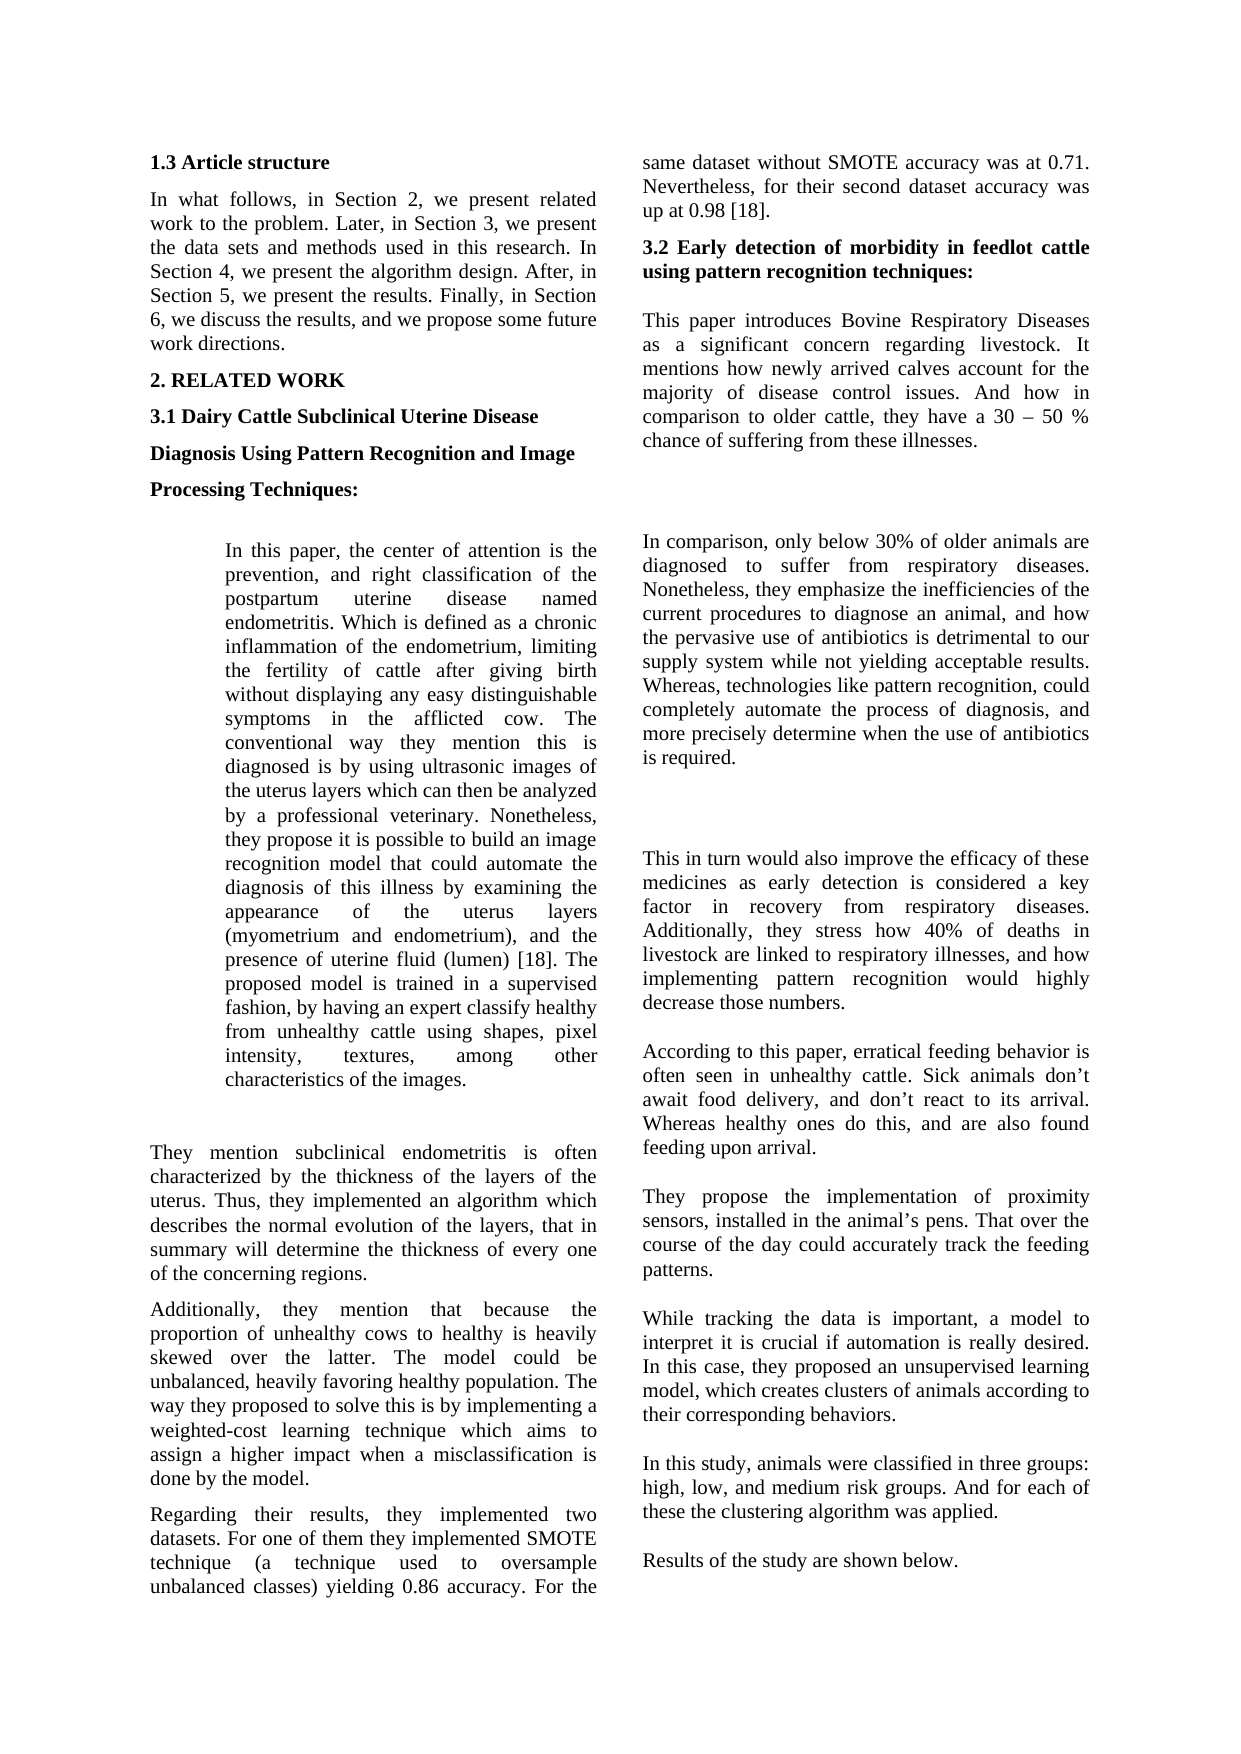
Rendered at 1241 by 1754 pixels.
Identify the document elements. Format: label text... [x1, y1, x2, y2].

text They mention subclinical endometritis is often characterized by the thickness of the layers of the uterus. Thus, they implemented an algorithm which describes the normal evolution of the layers, that in summary will determine the thickness of every one of the concerning regions. [150, 1140, 597, 1285]
text 1.3 Article structure [150, 150, 597, 174]
text Results of the study are shown below. [642, 1548, 1090, 1572]
text Regarding their results, they implemented two datasets. For one of them they implemented SMOTE technique (a technique used to oversample unbalanced classes) yielding 0.86 accuracy. For the same dataset without SMOTE accuracy was at 0.71. Nevertheless, for their second dataset accuracy was up at 0.98 [18]. [642, 150, 1090, 222]
text In comparison, only below 30% of older animals are diagnosed to suffer from respiratory diseases. Nonetheless, they emphasize the inefficiencies of the current procedures to diagnose an animal, and how the pervasive use of antibiotics is detrimental to our supply system while not yielding acceptable results. Whereas, technologies like pattern recognition, could completely automate the process of diagnosis, and more precisely determine when the use of antibiotics is required. [642, 528, 1090, 769]
text In this study, animals were classified in three groups: high, low, and medium risk groups. And for each of these the clustering algorithm was applied. [642, 1451, 1090, 1523]
subtitle 3.2 Early detection of morbidity in feedlot cattle using pattern recognition techniques: [642, 235, 1090, 283]
text Regarding their results, they implemented two datasets. For one of them they implemented SMOTE technique (a technique used to oversample unbalanced classes) yielding 0.86 accuracy. For the same dataset without SMOTE accuracy was at 0.71. Nevertheless, for their second dataset accuracy was up at 0.98 [18]. [150, 1502, 597, 1598]
subtitle 3.1 Dairy Cattle Subclinical Uterine Disease [150, 404, 597, 428]
text Additionally, they mention that because the proportion of unhealthy cows to healthy is heavily skewed over the latter. The model could be unbalanced, heavily favoring healthy population. The way they proposed to solve this is by implementing a weighted-cost learning technique which aims to assign a higher impact when a misclassification is done by the model. [150, 1297, 597, 1490]
text In this paper, the center of attention is the prevention, and right classification of the postpartum uterine disease named endometritis. Which is defined as a chronic inflammation of the endometrium, limiting the fertility of cattle after giving birth without displaying any easy distinguishable symptoms in the afflicted cow. The conventional way they mention this is diagnosed is by using ultrasonic images of the uterus layers which can then be analyzed by a professional veterinary. Nonetheless, they propose it is possible to build an image recognition model that could automate the diagnosis of this illness by examining the appearance of the uterus layers (myometrium and endometrium), and the presence of uterine fluid (lumen) [18]. The proposed model is trained in a supervised fashion, by having an expert classify healthy from unhealthy cattle using shapes, pixel intensity, textures, among other characteristics of the images. [225, 538, 597, 1091]
subtitle Diagnosis Using Pattern Recognition and Image [150, 441, 597, 465]
text This in turn would also improve the efficacy of these medicines as early detection is considered a key factor in recovery from respiratory diseases. Additionally, they stress how 40% of deaths in livestock are linked to respiratory illnesses, and how implementing pattern recognition would highly decrease those numbers. [642, 846, 1090, 1014]
text While tracking the data is important, a model to interpret it is crucial if automation is really desired. In this case, they proposed an unsupervised learning model, which creates clusters of animals according to their corresponding behaviors. [642, 1306, 1090, 1426]
text In what follows, in Section 2, we present related work to the problem. Later, in Section 3, we present the data sets and methods used in this research. In Section 4, we present the algorithm design. After, in Section 5, we present the results. Finally, in Section 6, we discuss the results, and we propose some future work directions. [150, 187, 597, 355]
text They propose the implementation of proximity sensors, installed in the animal’s pens. That over the course of the day could accurately track the feeding patterns. [642, 1184, 1090, 1281]
subtitle Processing Techniques: [150, 477, 597, 501]
text This paper introduces Bovine Respiratory Diseases as a significant concern regarding livestock. It mentions how newly arrived calves account for the majority of disease control issues. And how in comparison to older cattle, they have a 30 – 50 % chance of suffering from these illnesses. [642, 308, 1090, 452]
text 2. RELATED WORK [150, 367, 597, 392]
text According to this paper, erratical feeding behavior is often seen in unhealthy cattle. Sick animals don’t await food delivery, and don’t react to its arrival. Whereas healthy ones do this, and are also found feeding upon arrival. [642, 1039, 1090, 1159]
